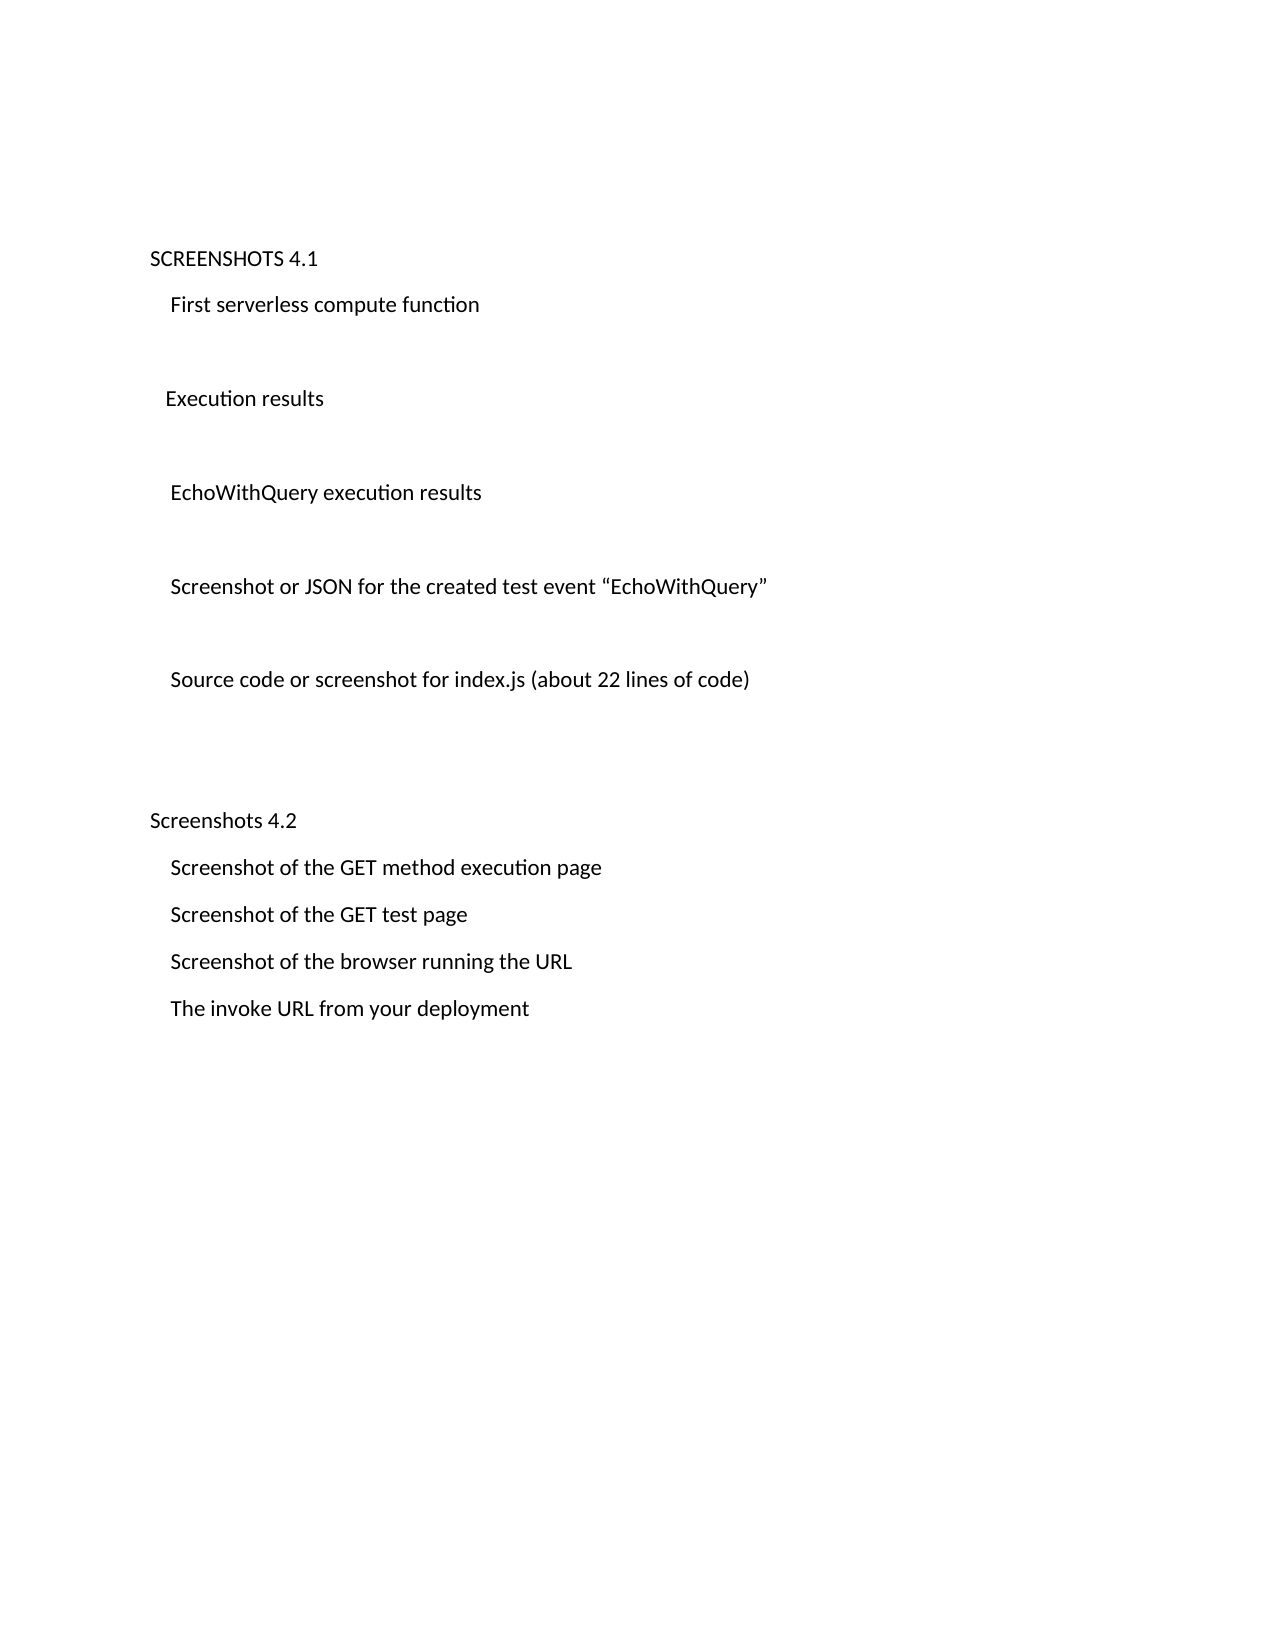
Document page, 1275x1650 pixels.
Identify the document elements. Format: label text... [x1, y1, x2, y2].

text Screenshot or JSON for the created test event “EchoWithQuery” [150, 572, 1125, 600]
text Screenshot of the GET method execution page [150, 853, 1125, 881]
text Screenshots 4.2 [150, 806, 1125, 834]
text Screenshot of the browser running the URL [150, 947, 1125, 975]
text Source code or screenshot for index.js (about 22 lines of code) [150, 666, 1125, 694]
text Screenshot of the GET test page [150, 900, 1125, 928]
text SCREENSHOTS 4.1 [150, 244, 1125, 272]
text The invoke URL from your deployment [150, 994, 1125, 1022]
text Execution results [150, 384, 1125, 412]
text First serverless compute function [150, 291, 1125, 319]
text EchoWithQuery execution results [150, 478, 1125, 506]
